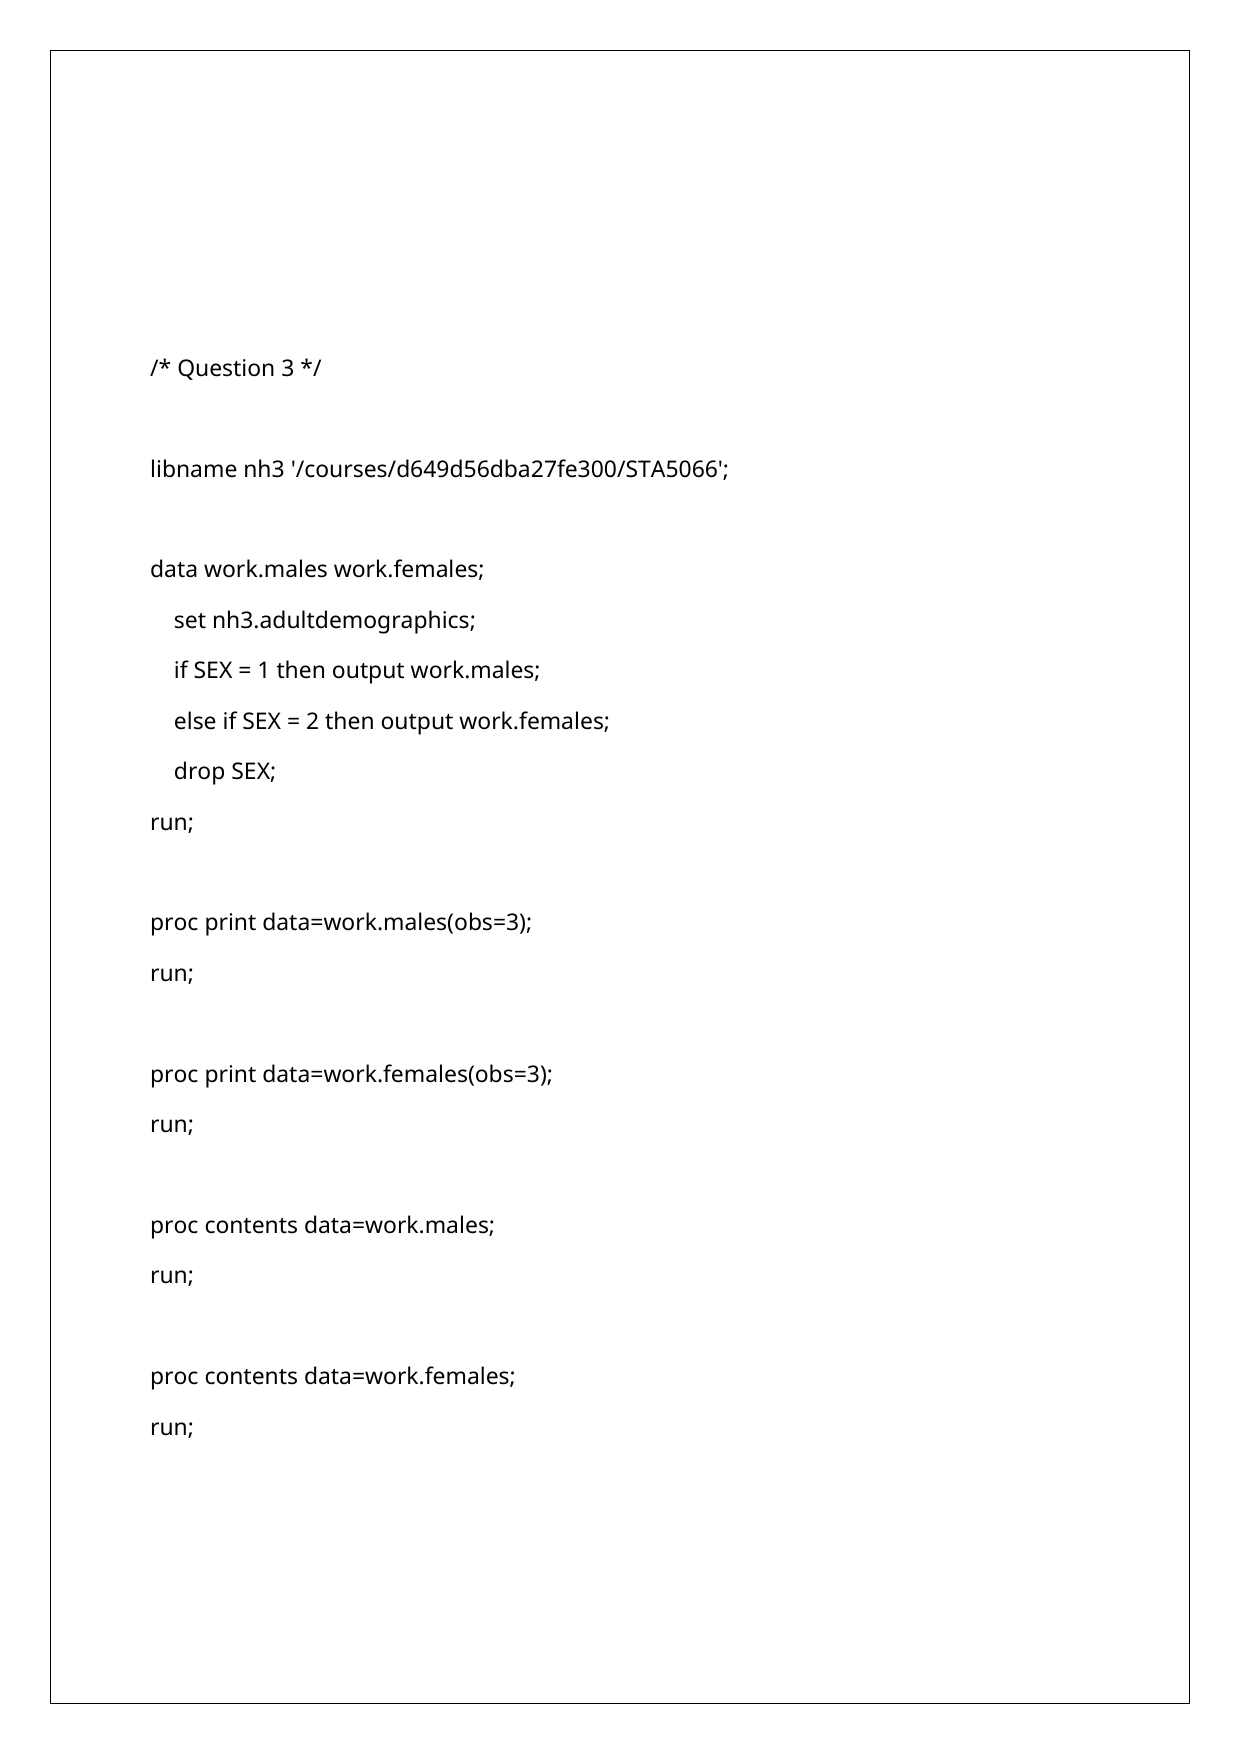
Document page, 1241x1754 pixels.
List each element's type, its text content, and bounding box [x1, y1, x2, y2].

text /* Question 3 */ [150, 352, 1090, 383]
text proc contents data=work.females; [150, 1360, 1090, 1391]
text run; [150, 957, 1090, 988]
text else if SEX = 2 then output work.females; [150, 704, 1090, 736]
text proc print data=work.males(obs=3); [150, 906, 1090, 937]
text data work.males work.females; [150, 553, 1090, 584]
text set nh3.adultdemographics; [150, 604, 1090, 635]
text proc contents data=work.males; [150, 1209, 1090, 1240]
text run; [150, 1410, 1090, 1442]
text drop SEX; [150, 755, 1090, 786]
text if SEX = 1 then output work.males; [150, 654, 1090, 685]
text run; [150, 805, 1090, 837]
text run; [150, 1108, 1090, 1139]
text run; [150, 1259, 1090, 1290]
text proc print data=work.females(obs=3); [150, 1057, 1090, 1089]
text libname nh3 '/courses/d649d56dba27fe300/STA5066'; [150, 452, 1090, 484]
